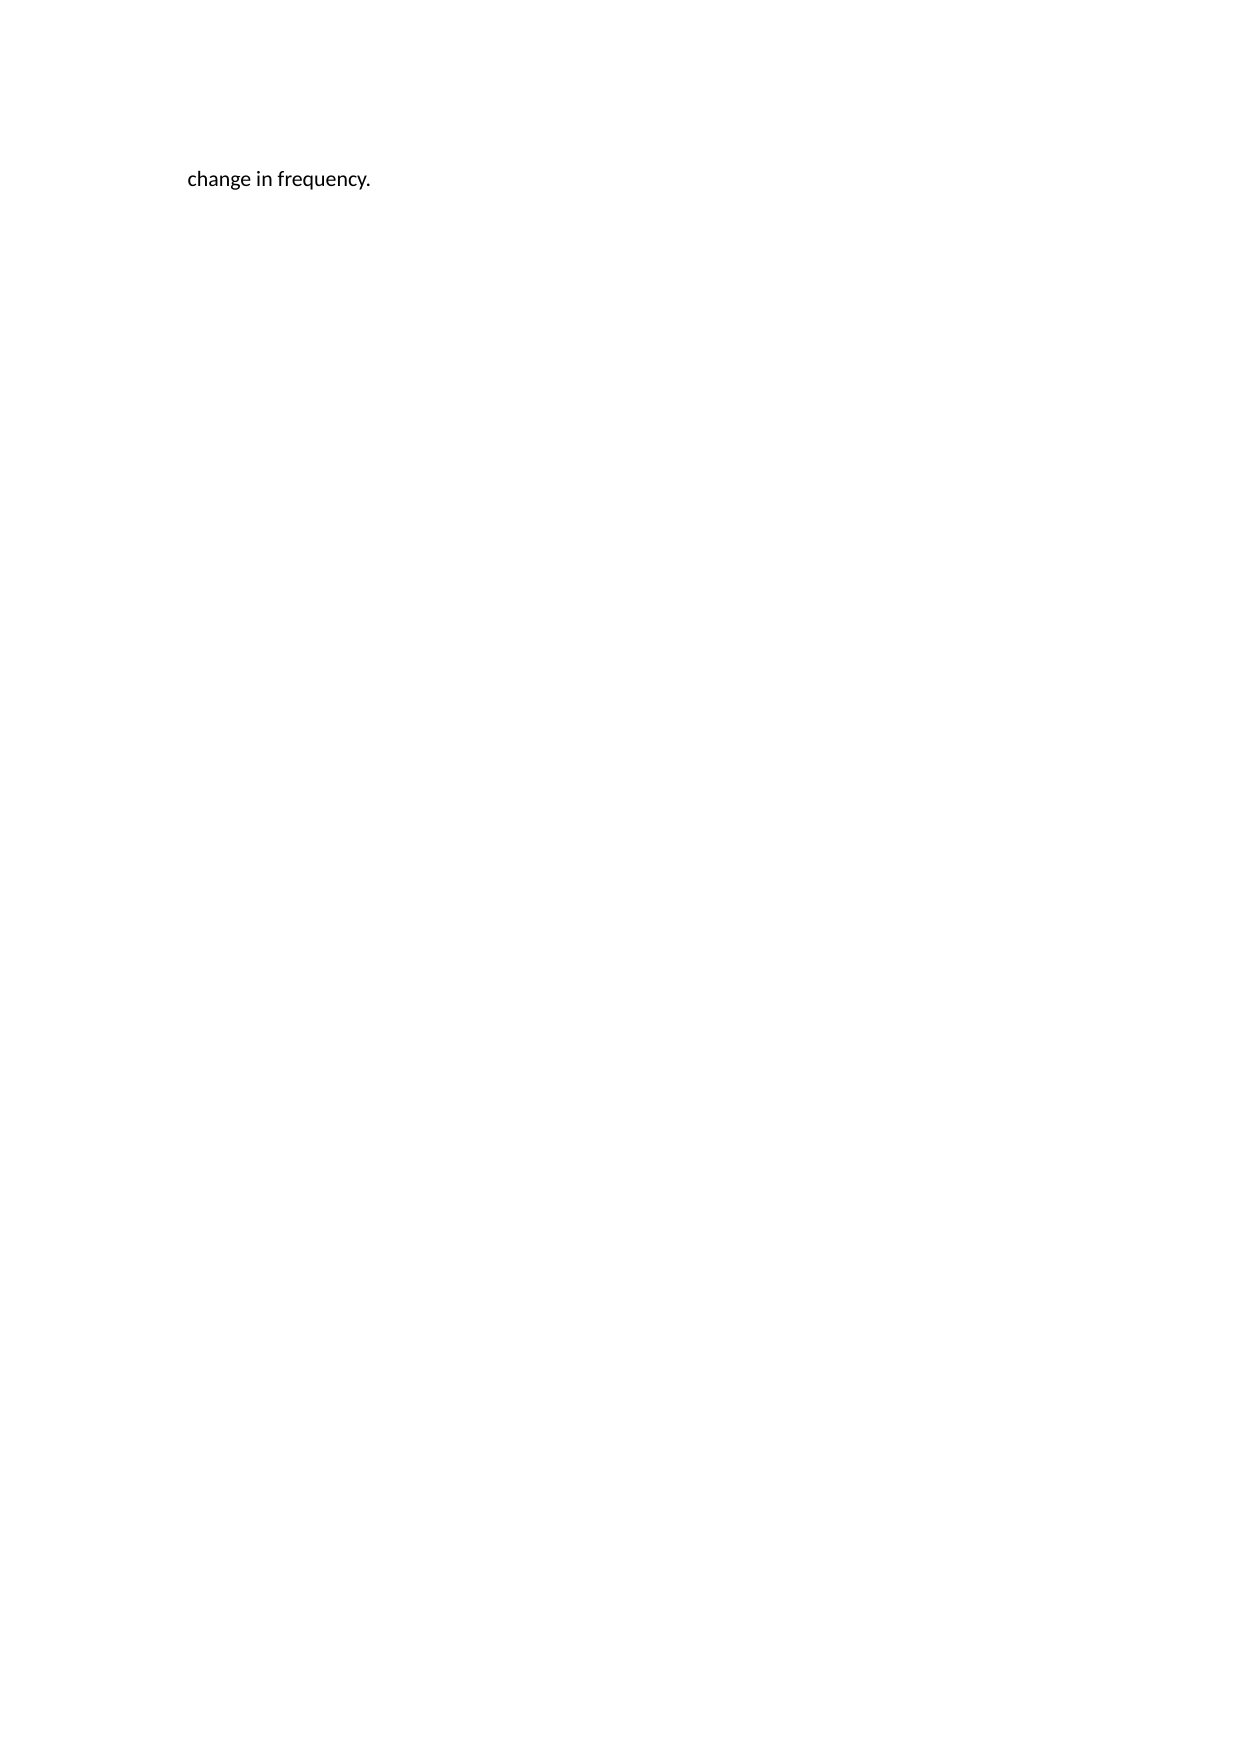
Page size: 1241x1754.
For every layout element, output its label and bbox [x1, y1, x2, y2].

text [187, 162, 1053, 194]
